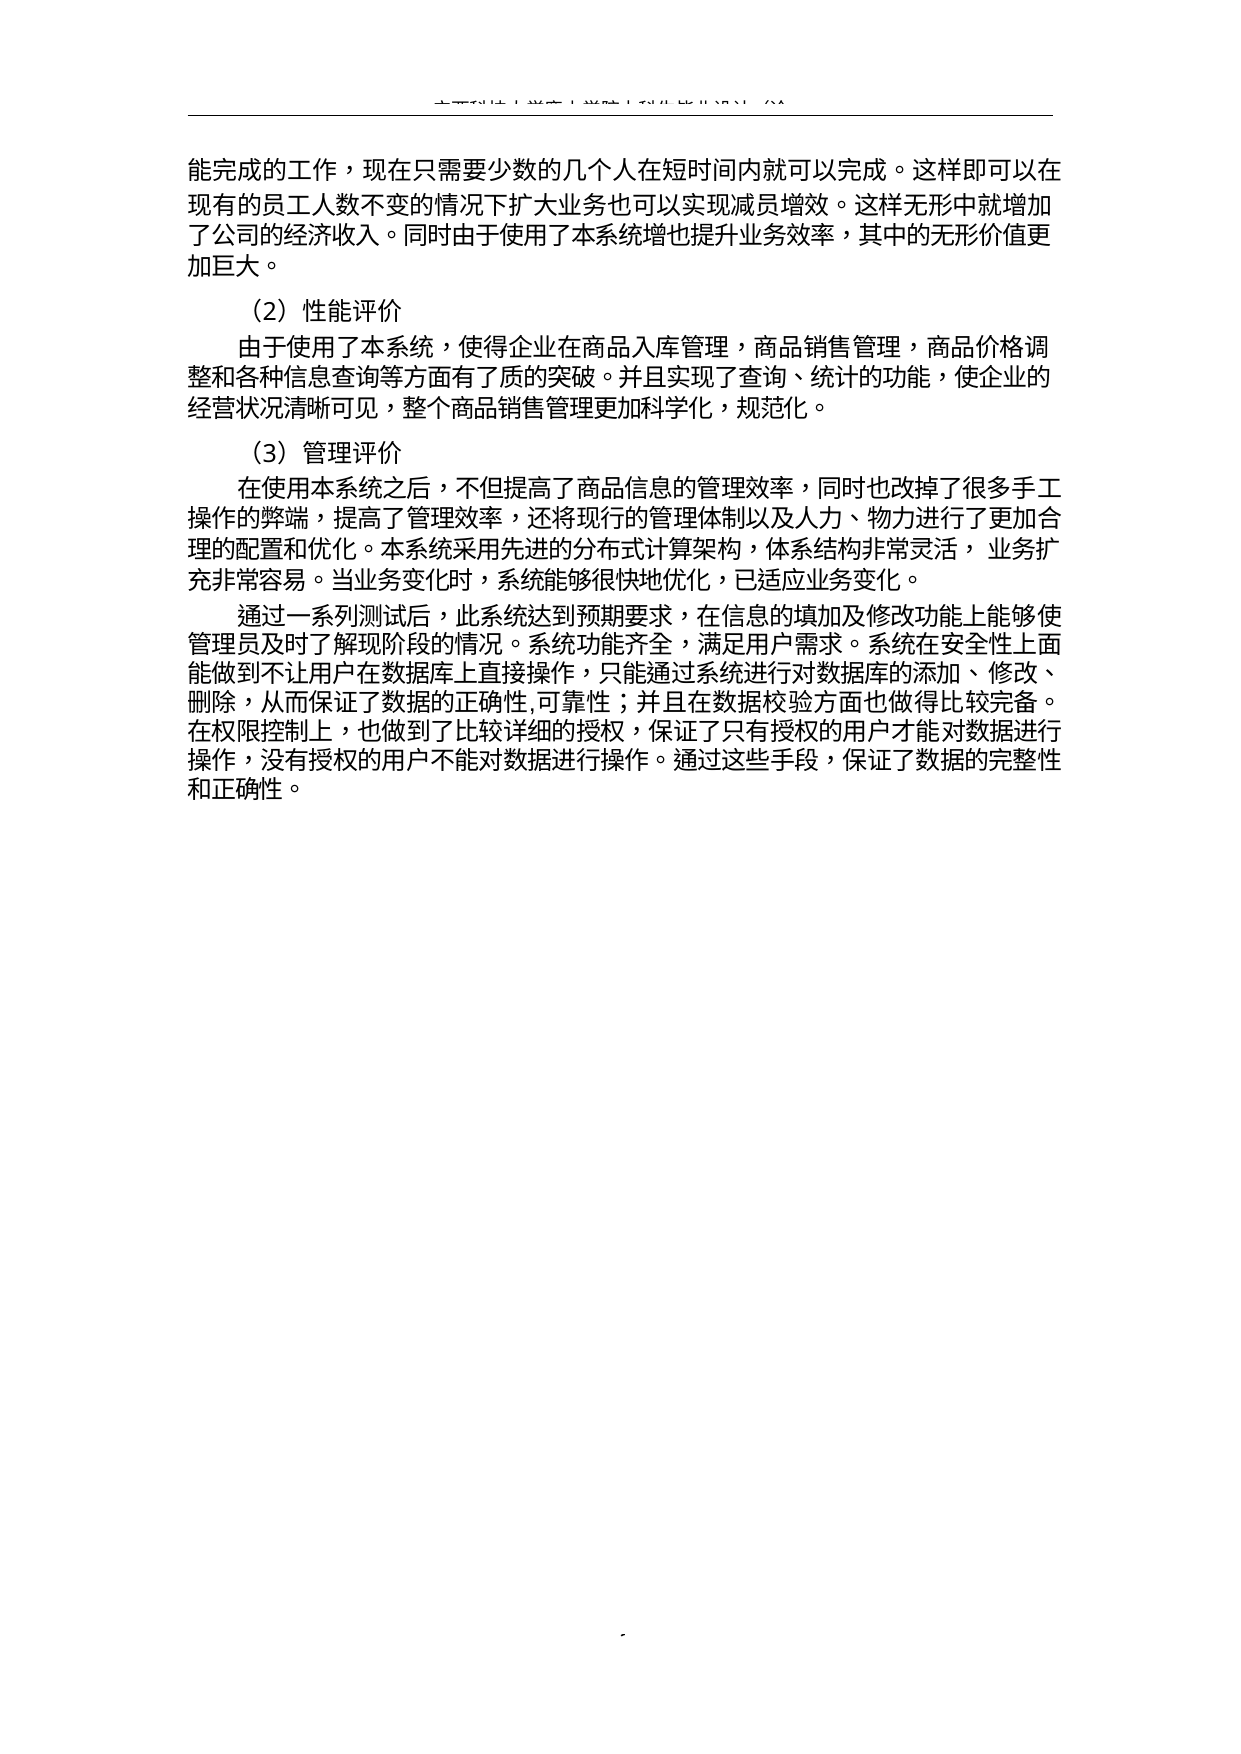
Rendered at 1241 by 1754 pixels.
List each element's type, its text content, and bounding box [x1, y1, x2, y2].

text 由于使用了本系统，使得企业在商品入库管理，商品销售管理，商品价格调整和各种信息查询等方面有了质的突破。并且实现了查询、统计的功能，使企业的经营状况清晰可见，整个商品销售管理更加科学化，规范化。 [187, 331, 1053, 424]
text 能完成的工作，现在只需要少数的几个人在短时间内就可以完成。这样即可以在 [187, 143, 1153, 189]
text 现有的员工人数不变的情况下扩大业务也可以实现减员增效。这样无形中就增加了公司的经济收入。同时由于使用了本系统增也提升业务效率，其中的无形价值更加巨大。 [187, 189, 1053, 282]
text 在使用本系统之后，不但提高了商品信息的管理效率，同时也改掉了很多手工操作的弊端，提高了管理效率，还将现行的管理体制以及人力、物力进行了更加合理的配置和优化。本系统采用先进的分布式计算架构，体系结构非常灵活， 业务扩充非常容易。当业务变化时，系统能够很快地优化，已适应业务变化。 [187, 473, 1063, 597]
text 通过一系列测试后，此系统达到预期要求，在信息的填加及修改功能上能够使管理员及时了解现阶段的情况。系统功能齐全，满足用户需求。系统在安全性上面能做到不让用户在数据库上直接操作，只能通过系统进行对数据库的添加、修改、删除，从而保证了数据的正确性,可靠性；并且在数据校验方面也做得比较完备。在权限控制上，也做到了比较详细的授权，保证了只有授权的用户才能对数据进行操作，没有授权的用户不能对数据进行操作。通过这些手段，保证了数据的完整性和正确性。 [187, 603, 1063, 805]
text （2）性能评价 [237, 282, 1153, 330]
text （3）管理评价 [237, 424, 1153, 472]
